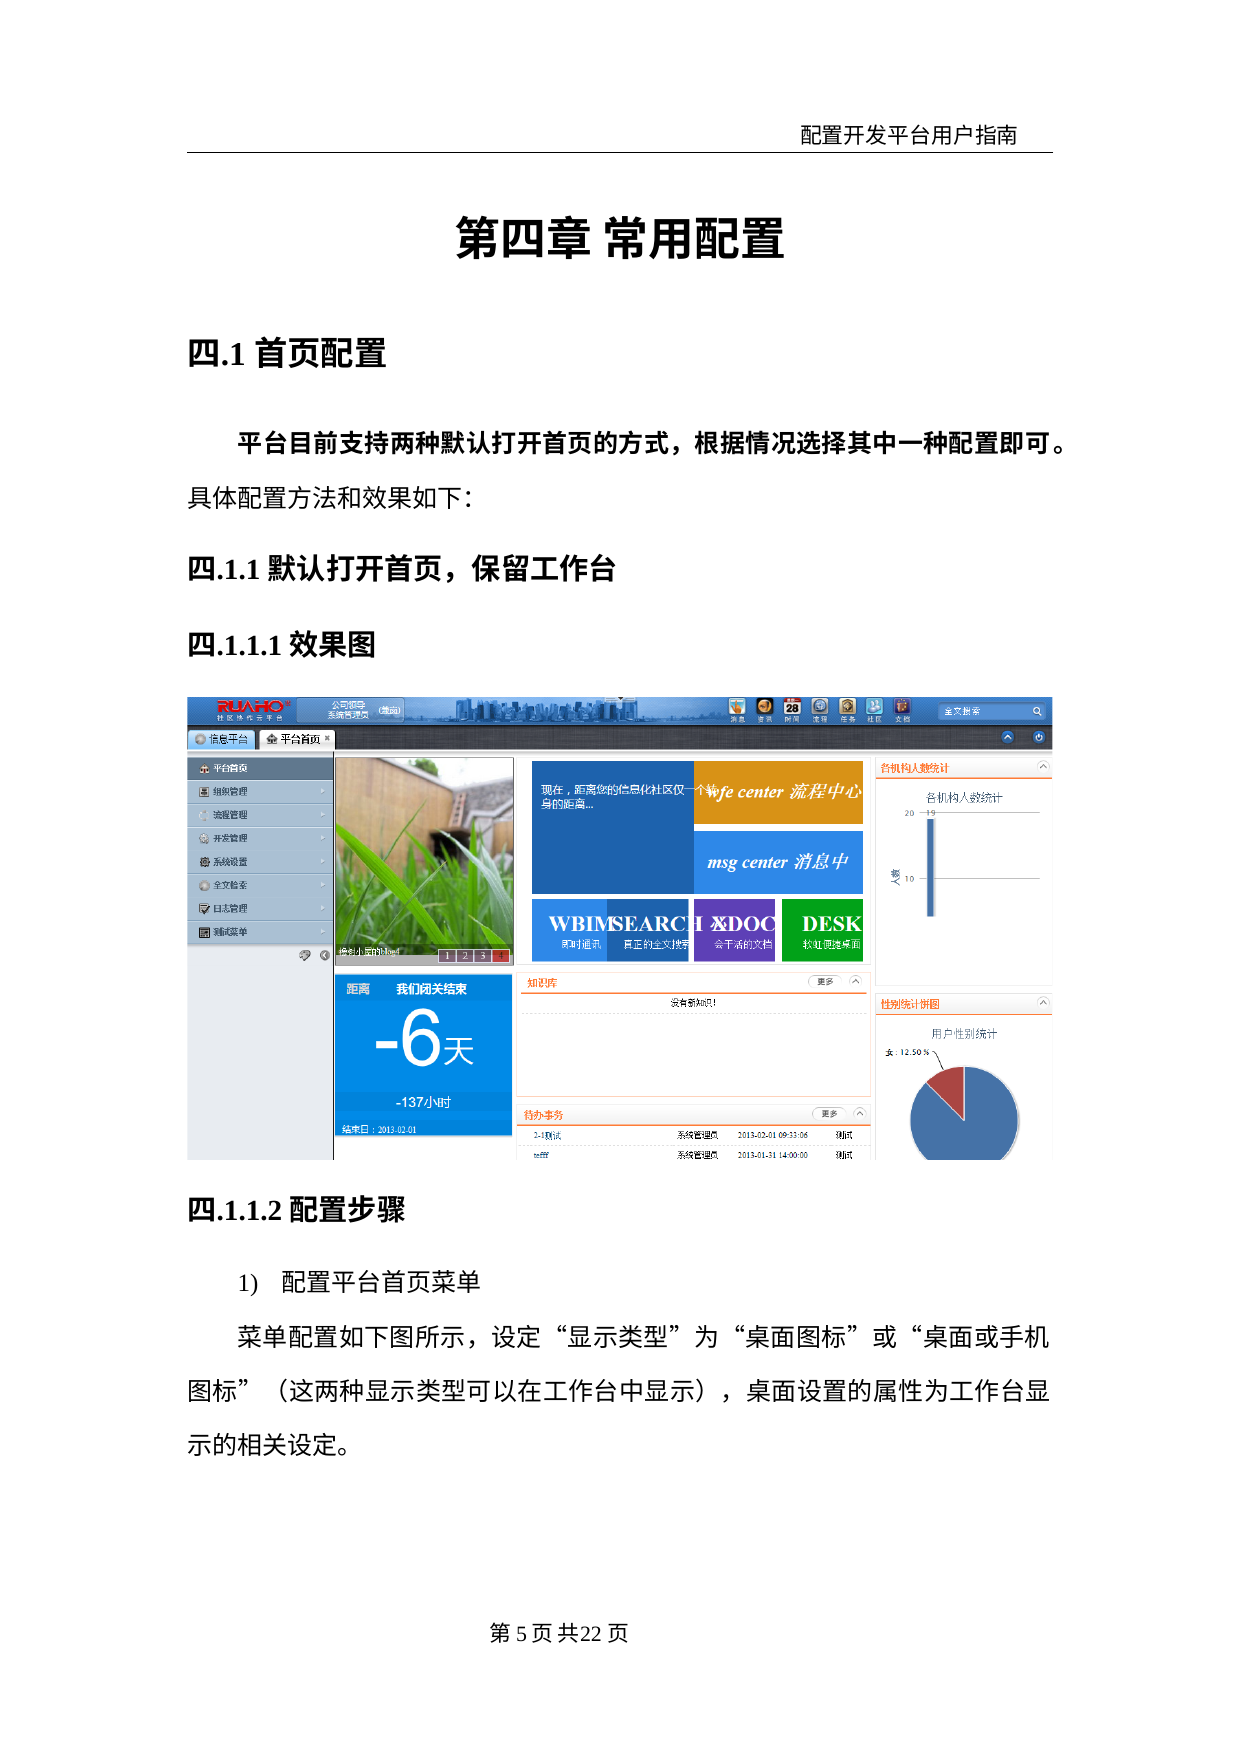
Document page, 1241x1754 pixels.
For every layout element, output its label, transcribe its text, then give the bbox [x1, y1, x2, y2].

text 常用配置 [187, 202, 1053, 268]
picture [187, 697, 1053, 1160]
text 平台目前支持两种默认打开首页的方式，根据情况选择其中一种配置即可。具体配置方法和效果如下： [187, 424, 1053, 514]
text 默认打开首页，保留工作台 [187, 545, 1053, 587]
text 首页配置 [187, 327, 1053, 375]
text 效果图 [187, 621, 1053, 663]
text 菜单配置如下图所示，设定“显示类型”为“桌面图标”或“桌面或手机图标”（这两种显示类型可以在工作台中显示），桌面设置的属性为工作台显示的相关设定。 [187, 1317, 1053, 1462]
text 配置步骤 [187, 1187, 1053, 1229]
list 配置平台首页菜单 [237, 1263, 1053, 1299]
